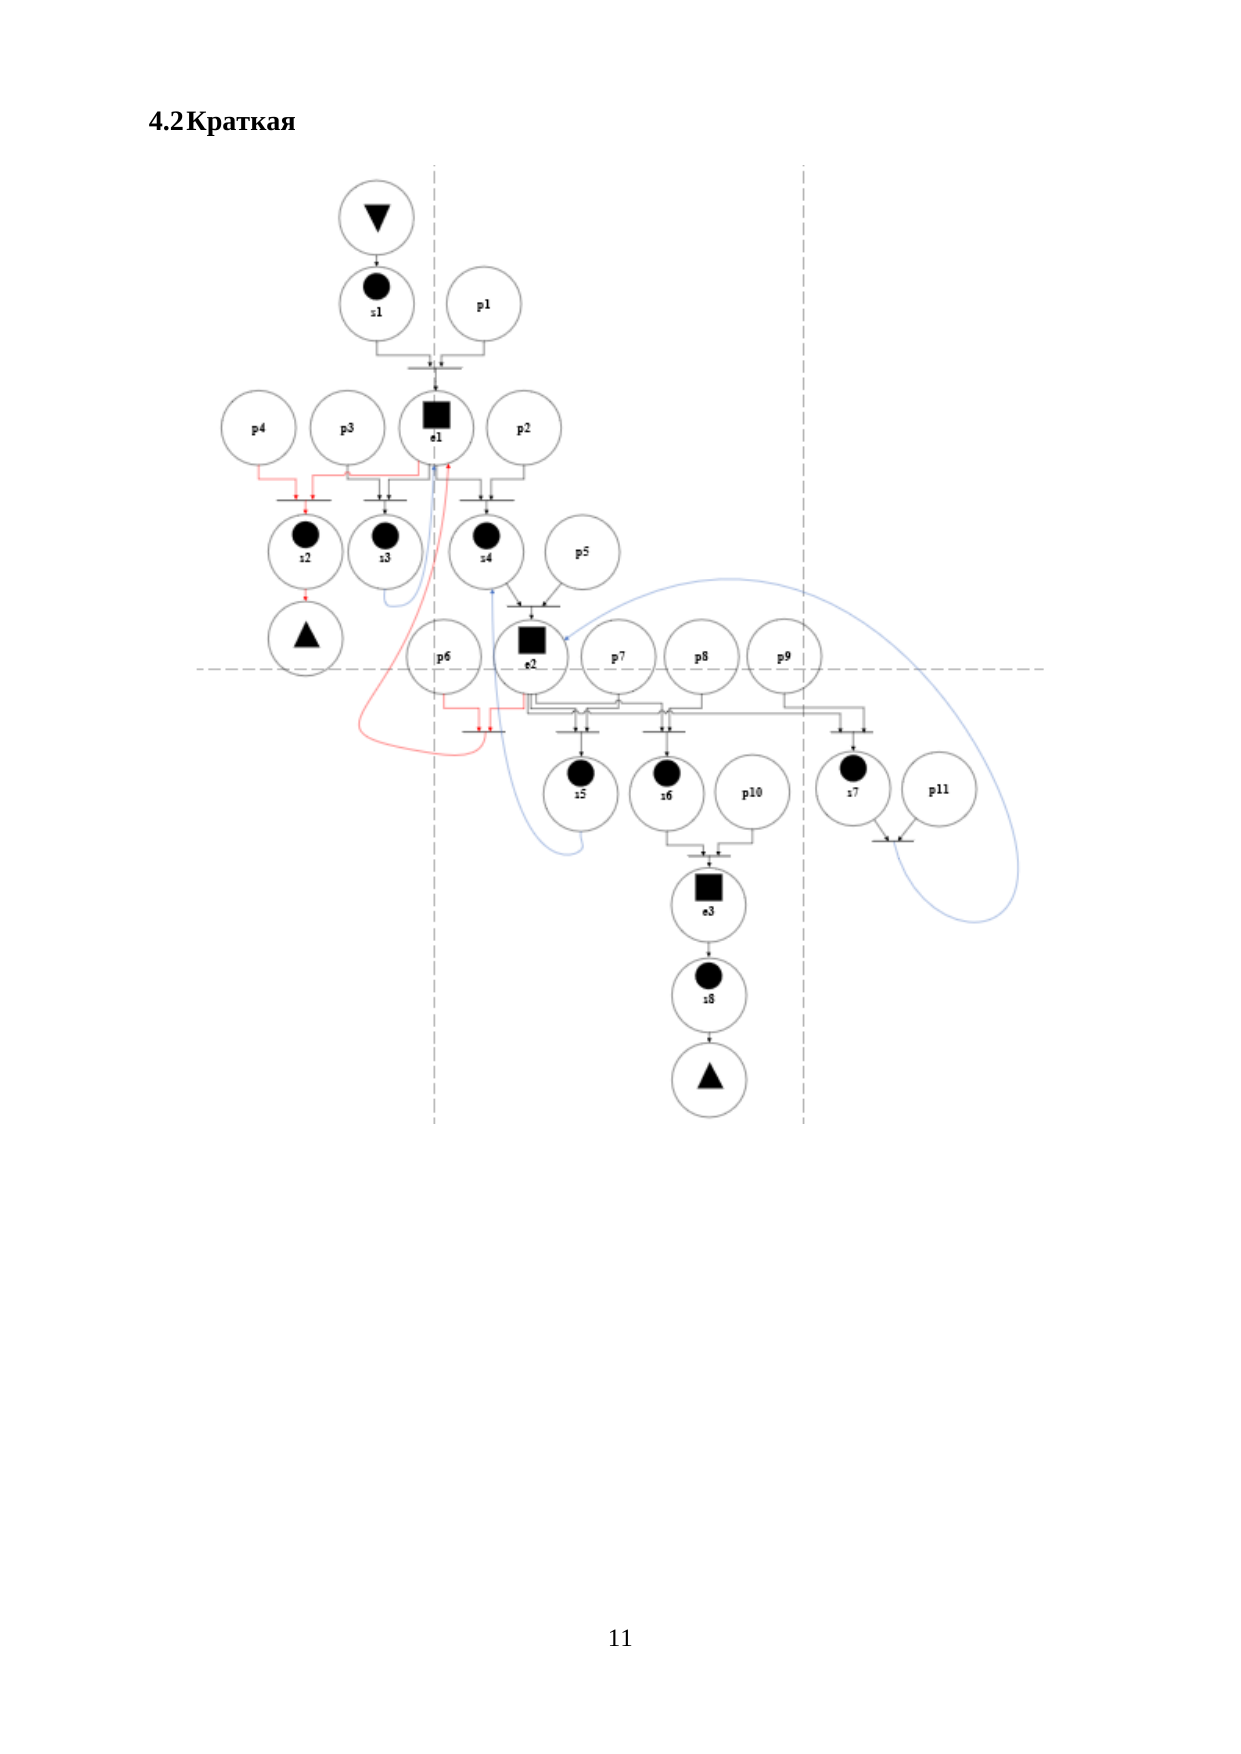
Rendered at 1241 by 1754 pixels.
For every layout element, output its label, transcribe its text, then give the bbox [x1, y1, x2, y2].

picture [196, 165, 1044, 1124]
subtitle Краткая [149, 104, 1165, 137]
